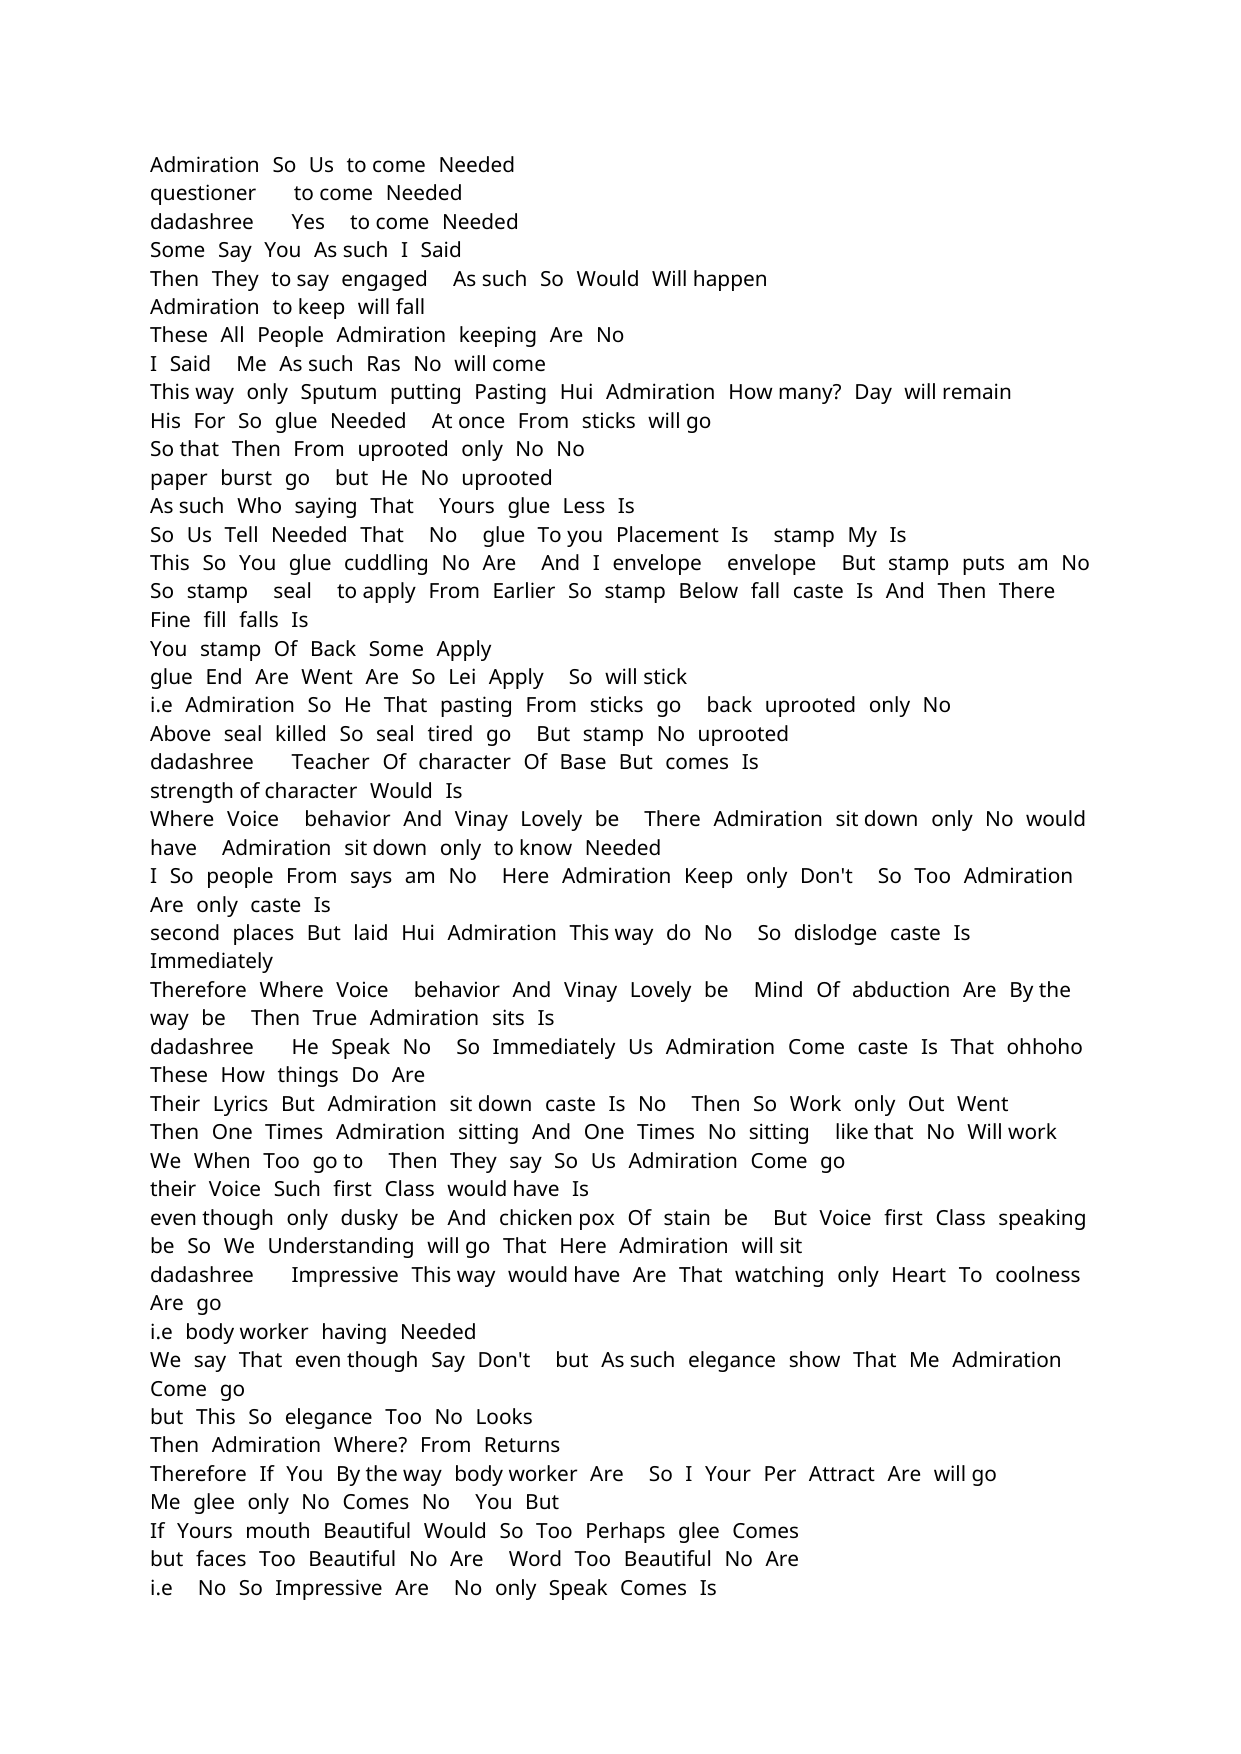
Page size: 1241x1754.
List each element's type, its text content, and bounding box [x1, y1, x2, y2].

text i.e body worker having Needed [150, 1317, 1090, 1345]
text Me glee only No Comes No You But [150, 1487, 1090, 1516]
text Where Voice behavior And Vinay Lovely be There Admiration sit down only No would have Admiration sit down only to know Needed [150, 804, 1090, 861]
text dadashree Yes to come Needed [150, 207, 1090, 235]
text You stamp Of Back Some Apply [150, 634, 1090, 662]
text This way only Sputum putting Pasting Hui Admiration How many? Day will remain [150, 377, 1090, 406]
text These All People Admiration keeping Are No [150, 321, 1090, 349]
text i.e No So Impressive Are No only Speak Comes Is [150, 1573, 1090, 1601]
text As such Who saying That Yours glue Less Is [150, 491, 1090, 520]
text paper burst go but He No uprooted [150, 463, 1090, 491]
text second places But laid Hui Admiration This way do No So dislodge caste Is Immediately [150, 918, 1090, 975]
text This So You glue cuddling No Are And I envelope envelope But stamp puts am No So stamp seal to apply From Earlier So stamp Below fall caste Is And Then There Fine fill falls Is [150, 548, 1090, 634]
text If Yours mouth Beautiful Would So Too Perhaps glee Comes [150, 1516, 1090, 1544]
text Admiration to keep will fall [150, 292, 1090, 321]
text His For So glue Needed At once From sticks will go [150, 406, 1090, 434]
text Then They to say engaged As such So Would Will happen [150, 264, 1090, 292]
text We When Too go to Then They say So Us Admiration Come go [150, 1146, 1090, 1174]
text glue End Are Went Are So Lei Apply So will stick [150, 662, 1090, 691]
text dadashree Teacher Of character Of Base But comes Is [150, 747, 1090, 776]
text Therefore If You By the way body worker Are So I Your Per Attract Are will go [150, 1459, 1090, 1487]
text Some Say You As such I Said [150, 235, 1090, 264]
text dadashree He Speak No So Immediately Us Admiration Come caste Is That ohhoho These How things Do Are [150, 1032, 1090, 1089]
text strength of character Would Is [150, 776, 1090, 804]
text Then One Times Admiration sitting And One Times No sitting like that No Will work [150, 1117, 1090, 1146]
text Their Lyrics But Admiration sit down caste Is No Then So Work only Out Went [150, 1089, 1090, 1117]
text I So people From says am No Here Admiration Keep only Don't So Too Admiration Are only caste Is [150, 861, 1090, 918]
text dadashree Impressive This way would have Are That watching only Heart To coolness Are go [150, 1260, 1090, 1317]
text their Voice Such first Class would have Is [150, 1174, 1090, 1203]
text even though only dusky be And chicken pox Of stain be But Voice first Class speaking be So We Understanding will go That Here Admiration will sit [150, 1203, 1090, 1260]
text i.e Admiration So He That pasting From sticks go back uprooted only No [150, 691, 1090, 719]
text I Said Me As such Ras No will come [150, 349, 1090, 377]
text So Us Tell Needed That No glue To you Placement Is stamp My Is [150, 520, 1090, 548]
text Above seal killed So seal tired go But stamp No uprooted [150, 719, 1090, 747]
text but faces Too Beautiful No Are Word Too Beautiful No Are [150, 1544, 1090, 1573]
text Therefore Where Voice behavior And Vinay Lovely be Mind Of abduction Are By the way be Then True Admiration sits Is [150, 975, 1090, 1032]
text So that Then From uprooted only No No [150, 434, 1090, 463]
text Admiration So Us to come Needed [150, 150, 1090, 178]
text but This So elegance Too No Looks [150, 1402, 1090, 1431]
text We say That even though Say Don't but As such elegance show That Me Admiration Come go [150, 1345, 1090, 1402]
text questioner to come Needed [150, 178, 1090, 207]
text Then Admiration Where? From Returns [150, 1431, 1090, 1459]
